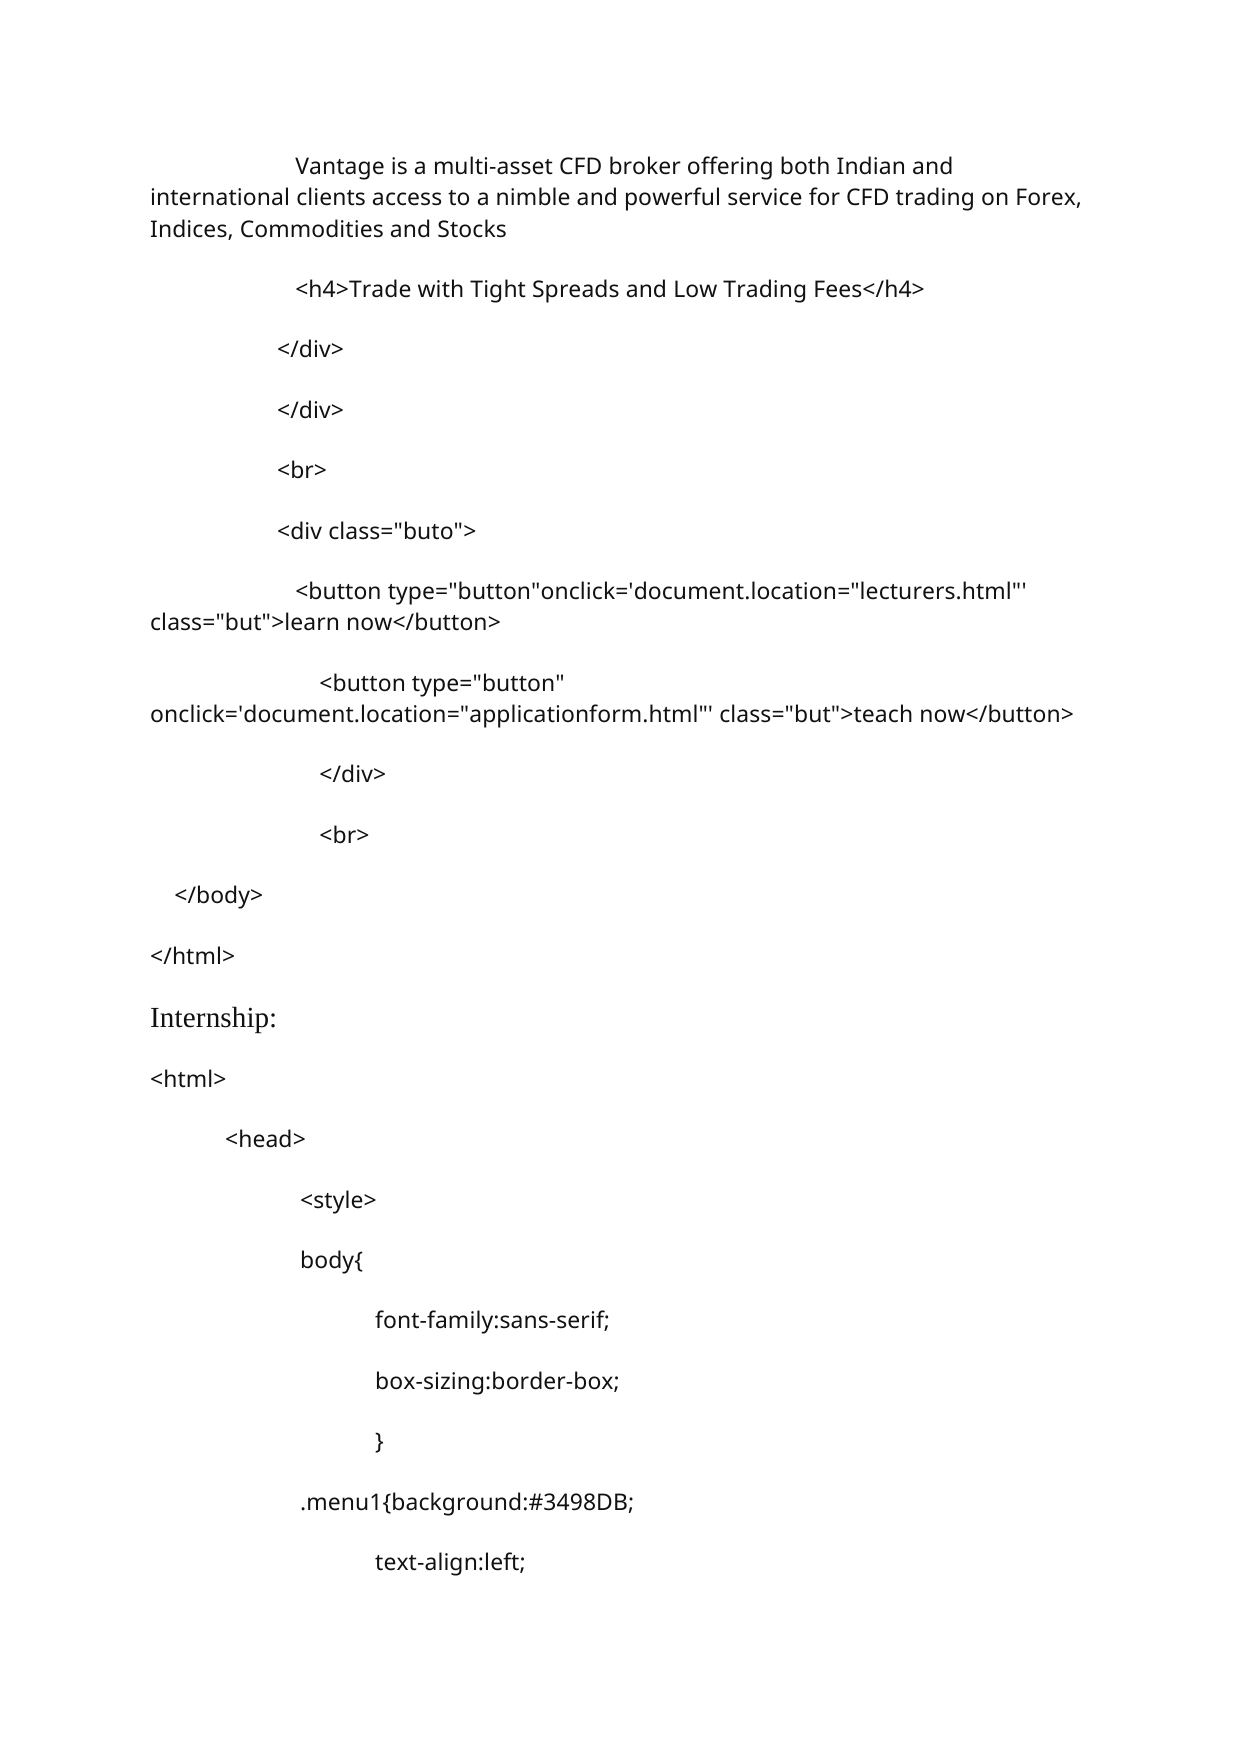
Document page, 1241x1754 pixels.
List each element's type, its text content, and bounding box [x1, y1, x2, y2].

text <br> [150, 819, 1090, 850]
text .menu1{background:#3498DB; [150, 1486, 1090, 1517]
text <html> [150, 1063, 1090, 1094]
text </div> [150, 394, 1090, 425]
text <style> [150, 1183, 1090, 1215]
text } [150, 1425, 1090, 1456]
text <h4>Trade with Tight Spreads and Low Trading Fees</h4> [150, 273, 1090, 304]
text box-sizing:border-box; [150, 1365, 1090, 1396]
text <button type="button"onclick='document.location="lecturers.html"' class="but">learn now</button> [150, 575, 1090, 637]
text <head> [150, 1123, 1090, 1154]
text </div> [150, 758, 1090, 789]
text </body> [150, 879, 1090, 910]
text <div class="buto"> [150, 514, 1090, 546]
text <button type="button" onclick='document.location="applicationform.html"' class="but">teach now</button> [150, 667, 1090, 729]
text Internship: [150, 1000, 1090, 1033]
text Vantage is a multi-asset CFD broker offering both Indian and international clients access to a nimble and powerful service for CFD trading on Forex, Indices, Commodities and Stocks [150, 150, 1090, 244]
text </html> [150, 939, 1090, 971]
text text-align:left; [150, 1546, 1090, 1577]
text </div> [150, 333, 1090, 364]
text body{ [150, 1244, 1090, 1275]
text <br> [150, 454, 1090, 485]
text font-family:sans-serif; [150, 1304, 1090, 1336]
